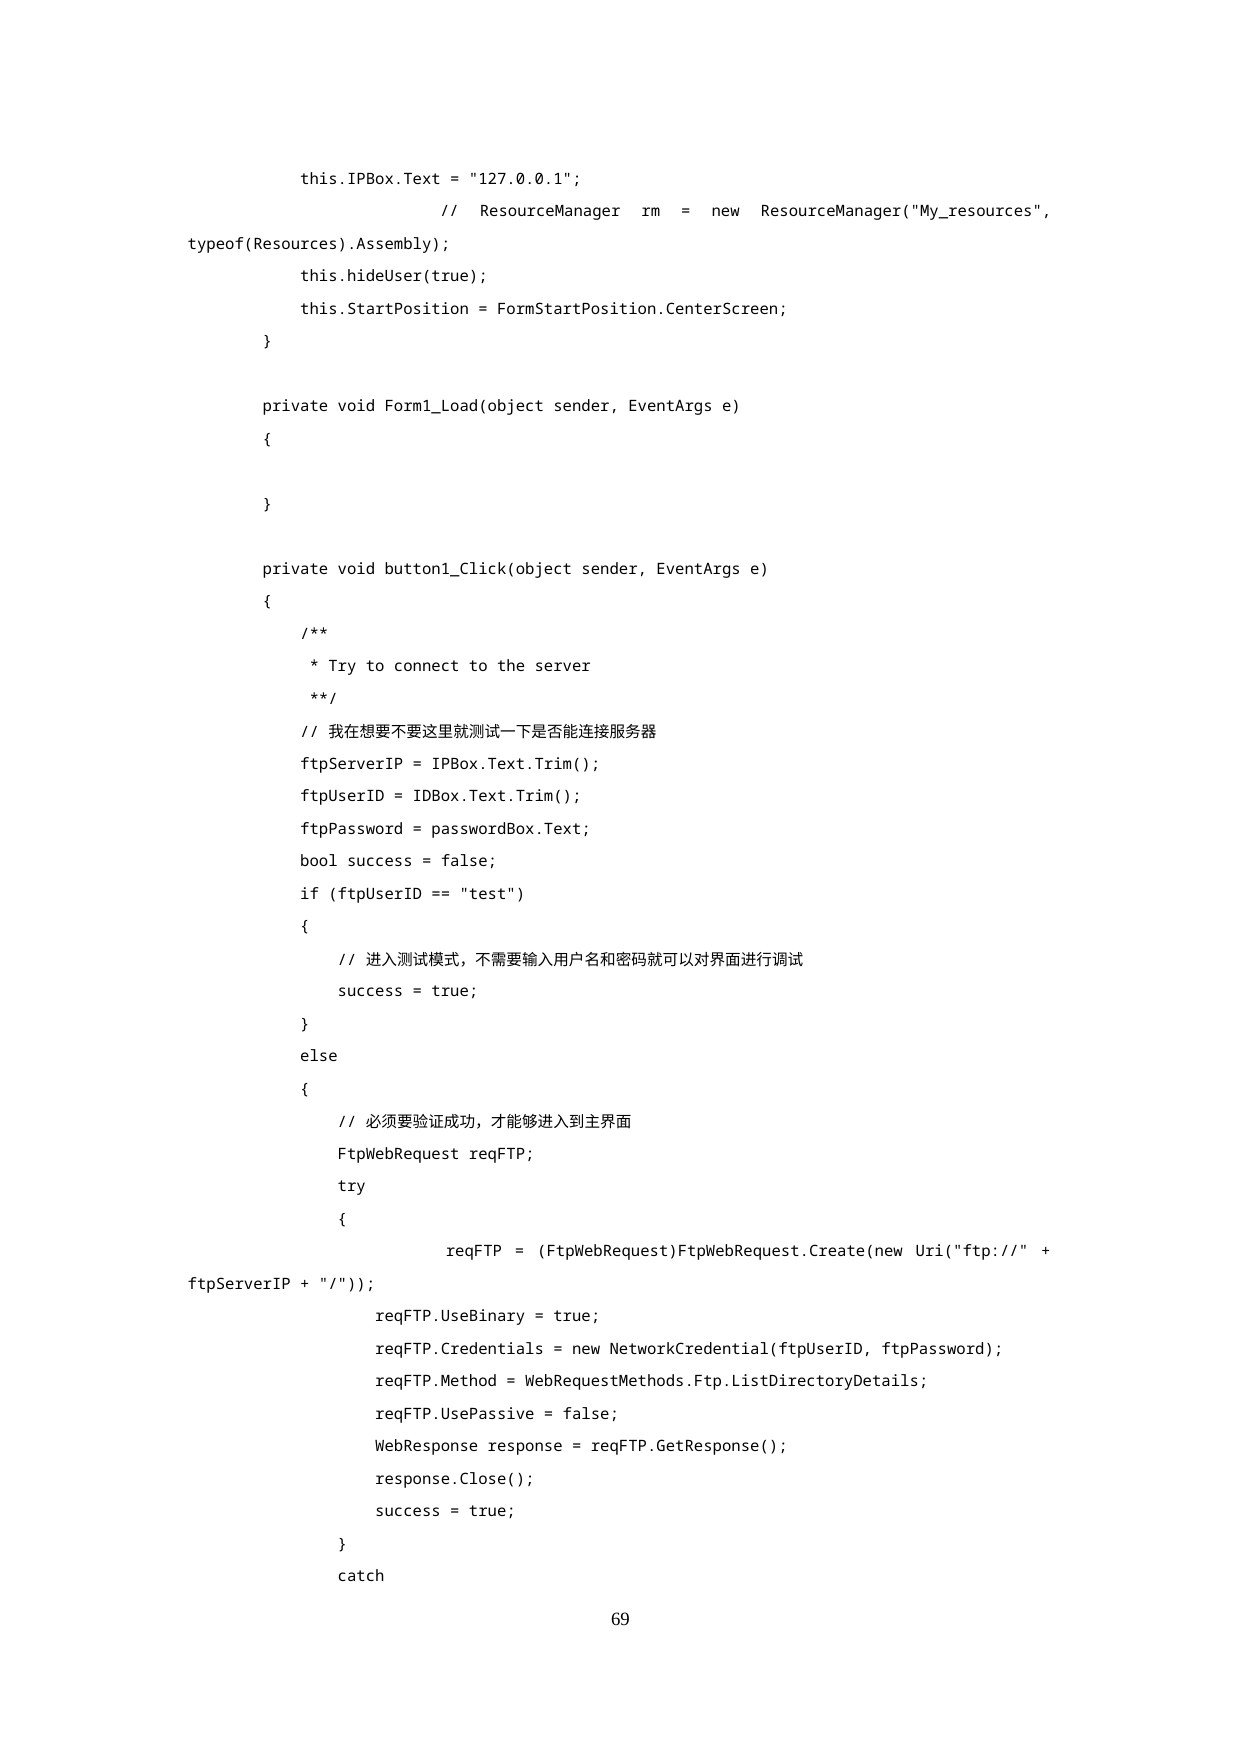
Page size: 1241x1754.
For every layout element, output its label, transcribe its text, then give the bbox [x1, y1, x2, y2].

text // ResourceManager rm = new ResourceManager("My_resources", typeof(Resources).Assembly); [187, 194, 1053, 259]
text catch [187, 1559, 1053, 1592]
text reqFTP.Method = WebRequestMethods.Ftp.ListDirectoryDetails; [187, 1364, 1053, 1397]
text bool success = false; [187, 844, 1053, 877]
text **/ [187, 682, 1053, 714]
text try [187, 1169, 1053, 1202]
text ftpPassword = passwordBox.Text; [187, 812, 1053, 844]
text { [187, 909, 1053, 942]
text this.IPBox.Text = "127.0.0.1"; [187, 162, 1053, 194]
text { [187, 422, 1053, 454]
text reqFTP.UseBinary = true; [187, 1299, 1053, 1332]
text reqFTP = (FtpWebRequest)FtpWebRequest.Create(new Uri("ftp://" + ftpServerIP + "/")); [187, 1234, 1053, 1299]
text success = true; [187, 974, 1053, 1007]
text // 我在想要不要这里就测试一下是否能连接服务器 [187, 714, 1053, 747]
text WebResponse response = reqFTP.GetResponse(); [187, 1429, 1053, 1462]
text private void Form1_Load(object sender, EventArgs e) [187, 389, 1053, 422]
text } [187, 487, 1053, 519]
text * Try to connect to the server [187, 649, 1053, 682]
text ftpUserID = IDBox.Text.Trim(); [187, 779, 1053, 812]
text // 必须要验证成功，才能够进入到主界面 [187, 1104, 1053, 1137]
text response.Close(); [187, 1462, 1053, 1494]
text { [187, 1072, 1053, 1104]
text this.StartPosition = FormStartPosition.CenterScreen; [187, 292, 1053, 324]
text /** [187, 617, 1053, 649]
text success = true; [187, 1494, 1053, 1527]
text { [187, 584, 1053, 617]
text // 进入测试模式，不需要输入用户名和密码就可以对界面进行调试 [187, 942, 1053, 974]
text this.hideUser(true); [187, 259, 1053, 292]
text { [187, 1202, 1053, 1234]
text } [187, 1527, 1053, 1559]
text if (ftpUserID == "test") [187, 877, 1053, 909]
text ftpServerIP = IPBox.Text.Trim(); [187, 747, 1053, 779]
text else [187, 1039, 1053, 1072]
text reqFTP.UsePassive = false; [187, 1397, 1053, 1429]
text private void button1_Click(object sender, EventArgs e) [187, 552, 1053, 584]
text } [187, 1007, 1053, 1039]
text FtpWebRequest reqFTP; [187, 1137, 1053, 1169]
text } [187, 324, 1053, 357]
text reqFTP.Credentials = new NetworkCredential(ftpUserID, ftpPassword); [187, 1332, 1053, 1364]
